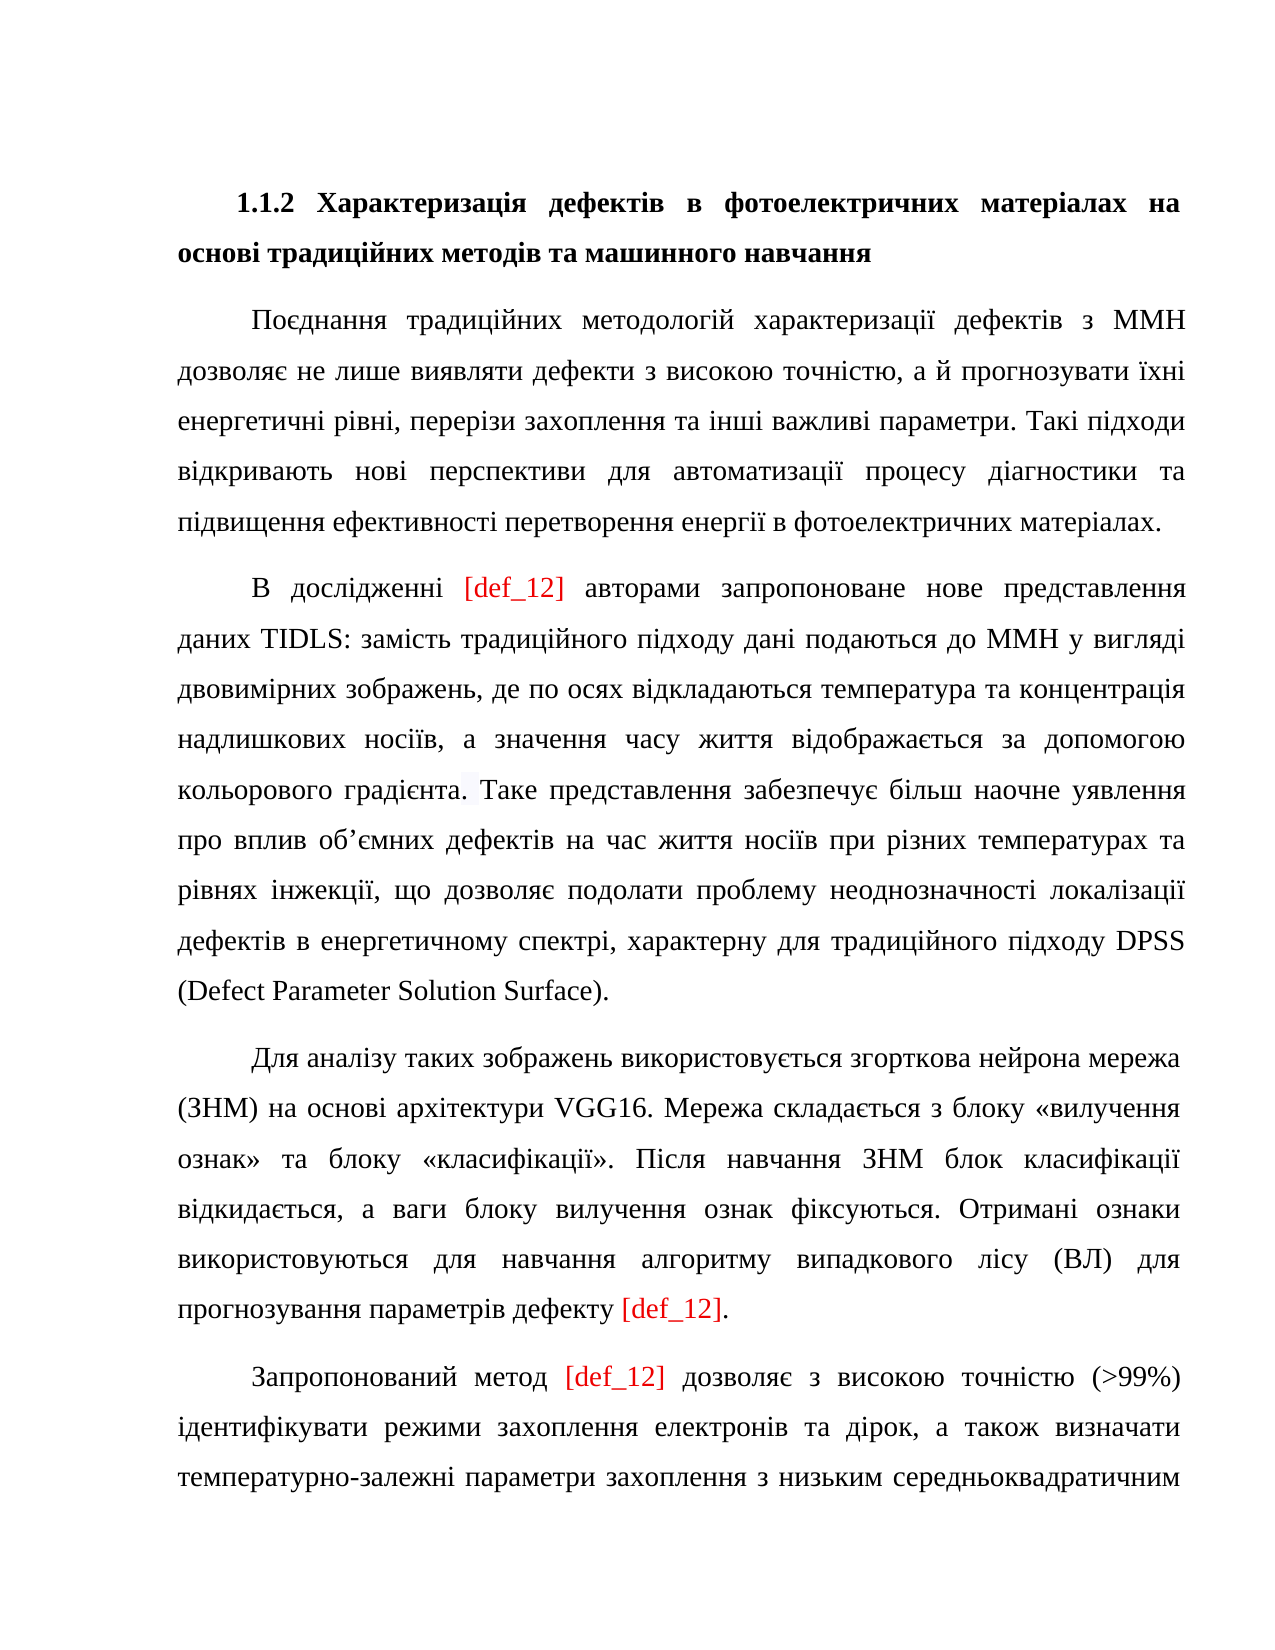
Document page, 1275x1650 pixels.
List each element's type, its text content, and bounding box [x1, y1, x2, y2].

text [177, 1359, 1181, 1493]
text Поєднання традиційних методологій характеризації дефектів з ММН дозволяє не лише виявляти дефекти з високою точністю, а й прогнозувати їхні енергетичні рівні, перерізи захоплення та інші важливі параметри. Такі підходи відкривають нові перспективи для автоматизації процесу діагностики та підвищення ефективності перетворення енергії в фотоелектричних матеріалах. [177, 302, 1186, 537]
text 1.1.2 Характеризація дефектів в фотоелектричних матеріалах на основі традиційних методів та машинного навчання [177, 185, 1181, 269]
text Для аналізу таких зображень використовується згорткова нейрона мережа (ЗНМ) на основі архітектури VGG16. Мережа складається з блоку «вилучення ознак» та блоку «класифікації». Після навчання ЗНМ блок класифікації відкидається, а ваги блоку вилучення ознак фіксуються. Отримані ознаки використовуються для навчання алгоритму випадкового лісу (ВЛ) для прогнозування параметрів дефекту [def_12]. [177, 1040, 1181, 1325]
text В дослідженні [def_12] авторами запропоноване нове представлення даних TIDLS: замість традиційного підходу дані подаються до ММН у вигляді двовимірних зображень, де по осях відкладаються температура та концентрація надлишкових носіїв, а значення часу життя відображається за допомогою кольорового градієнта. Таке представлення забезпечує більш наочне уявлення про вплив об’ємних дефектів на час життя носіїв при різних температурах та рівнях інжекції, що дозволяє подолати проблему неоднозначності локалізації дефектів в енергетичному спектрі, характерну для традиційного підходу DPSS (Defect Parameter Solution Surface). [177, 571, 1186, 1007]
